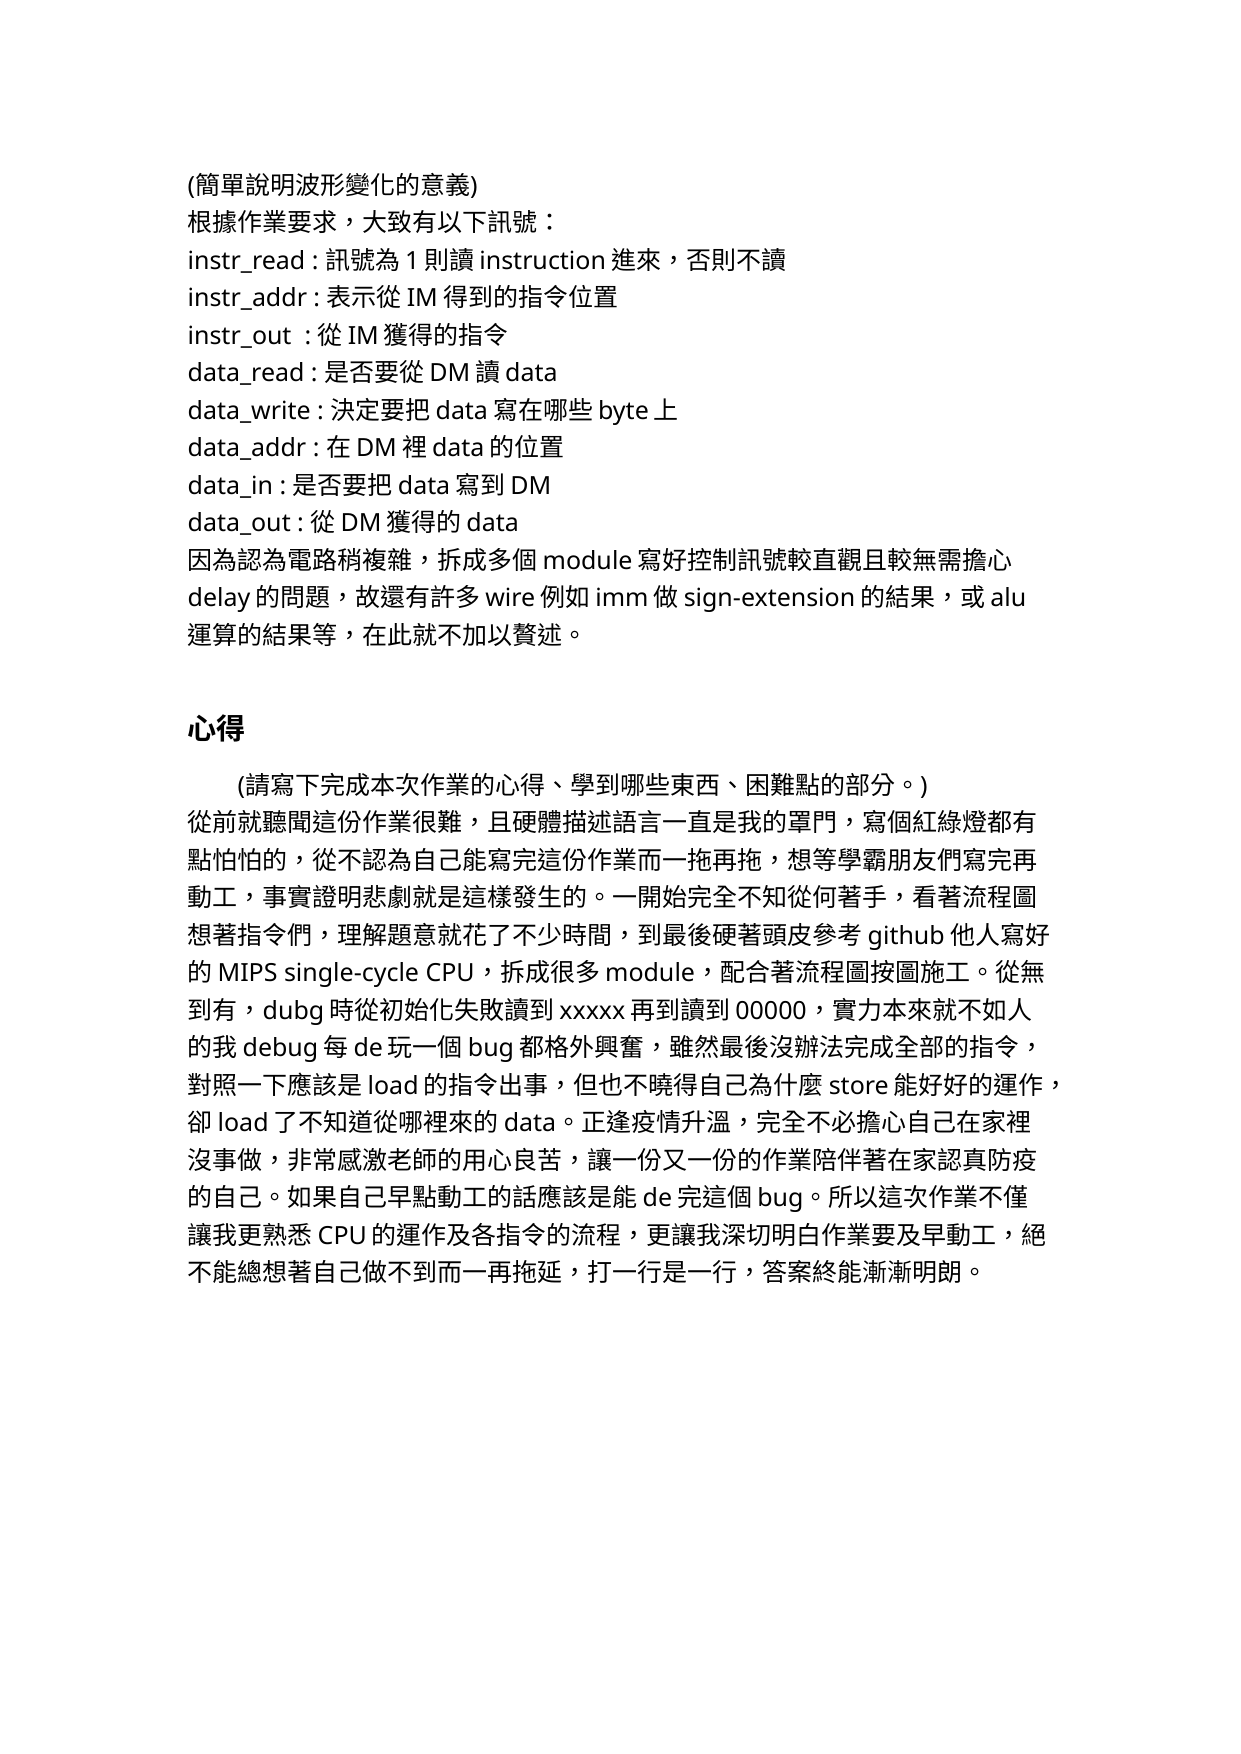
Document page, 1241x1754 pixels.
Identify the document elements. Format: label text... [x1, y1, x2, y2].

text instr_read : 訊號為1則讀instruction進來，否則不讀 [187, 239, 1053, 277]
text 根據作業要求，大致有以下訊號： [187, 202, 1053, 239]
text data_write : 決定要把data寫在哪些byte上 [187, 389, 1053, 427]
text data_in : 是否要把data寫到DM [187, 464, 1053, 502]
text data_read : 是否要從DM讀data [187, 352, 1053, 389]
text (簡單說明波形變化的意義) [187, 164, 1053, 202]
text 心得 [187, 689, 1053, 764]
text instr_out : 從IM獲得的指令 [187, 314, 1053, 352]
text 從前就聽聞這份作業很難，且硬體描述語言一直是我的罩門，寫個紅綠燈都有點怕怕的，從不認為自己能寫完這份作業而一拖再拖，想等學霸朋友們寫完再動工，事實證明悲劇就是這樣發生的。一開始完全不知從何著手，看著流程圖想著指令們，理解題意就花了不少時間，到最後硬著頭皮參考github他人寫好的MIPS single-cycle CPU，拆成很多module，配合著流程圖按圖施工。從無到有，dubg時從初始化失敗讀到xxxxx再到讀到00000，實力本來就不如人的我debug每de玩一個bug都格外興奮，雖然最後沒辦法完成全部的指令，對照一下應該是load的指令出事，但也不曉得自己為什麼store能好好的運作，卻load了不知道從哪裡來的data。正逢疫情升溫，完全不必擔心自己在家裡沒事做，非常感激老師的用心良苦，讓一份又一份的作業陪伴著在家認真防疫的自己。如果自己早點動工的話應該是能de完這個bug。所以這次作業不僅讓我更熟悉CPU的運作及各指令的流程，更讓我深切明白作業要及早動工，絕不能總想著自己做不到而一再拖延，打一行是一行，答案終能漸漸明朗。 [187, 802, 1053, 1289]
text instr_addr : 表示從IM得到的指令位置 [187, 277, 1053, 314]
text data_out : 從DM獲得的data [187, 502, 1053, 539]
text data_addr : 在DM裡data的位置 [187, 427, 1053, 464]
text (請寫下完成本次作業的心得、學到哪些東西、困難點的部分。) [187, 764, 1053, 802]
text 因為認為電路稍複雜，拆成多個module寫好控制訊號較直觀且較無需擔心delay的問題，故還有許多wire例如imm做sign-extension的結果，或alu運算的結果等，在此就不加以贅述。 [187, 539, 1053, 652]
